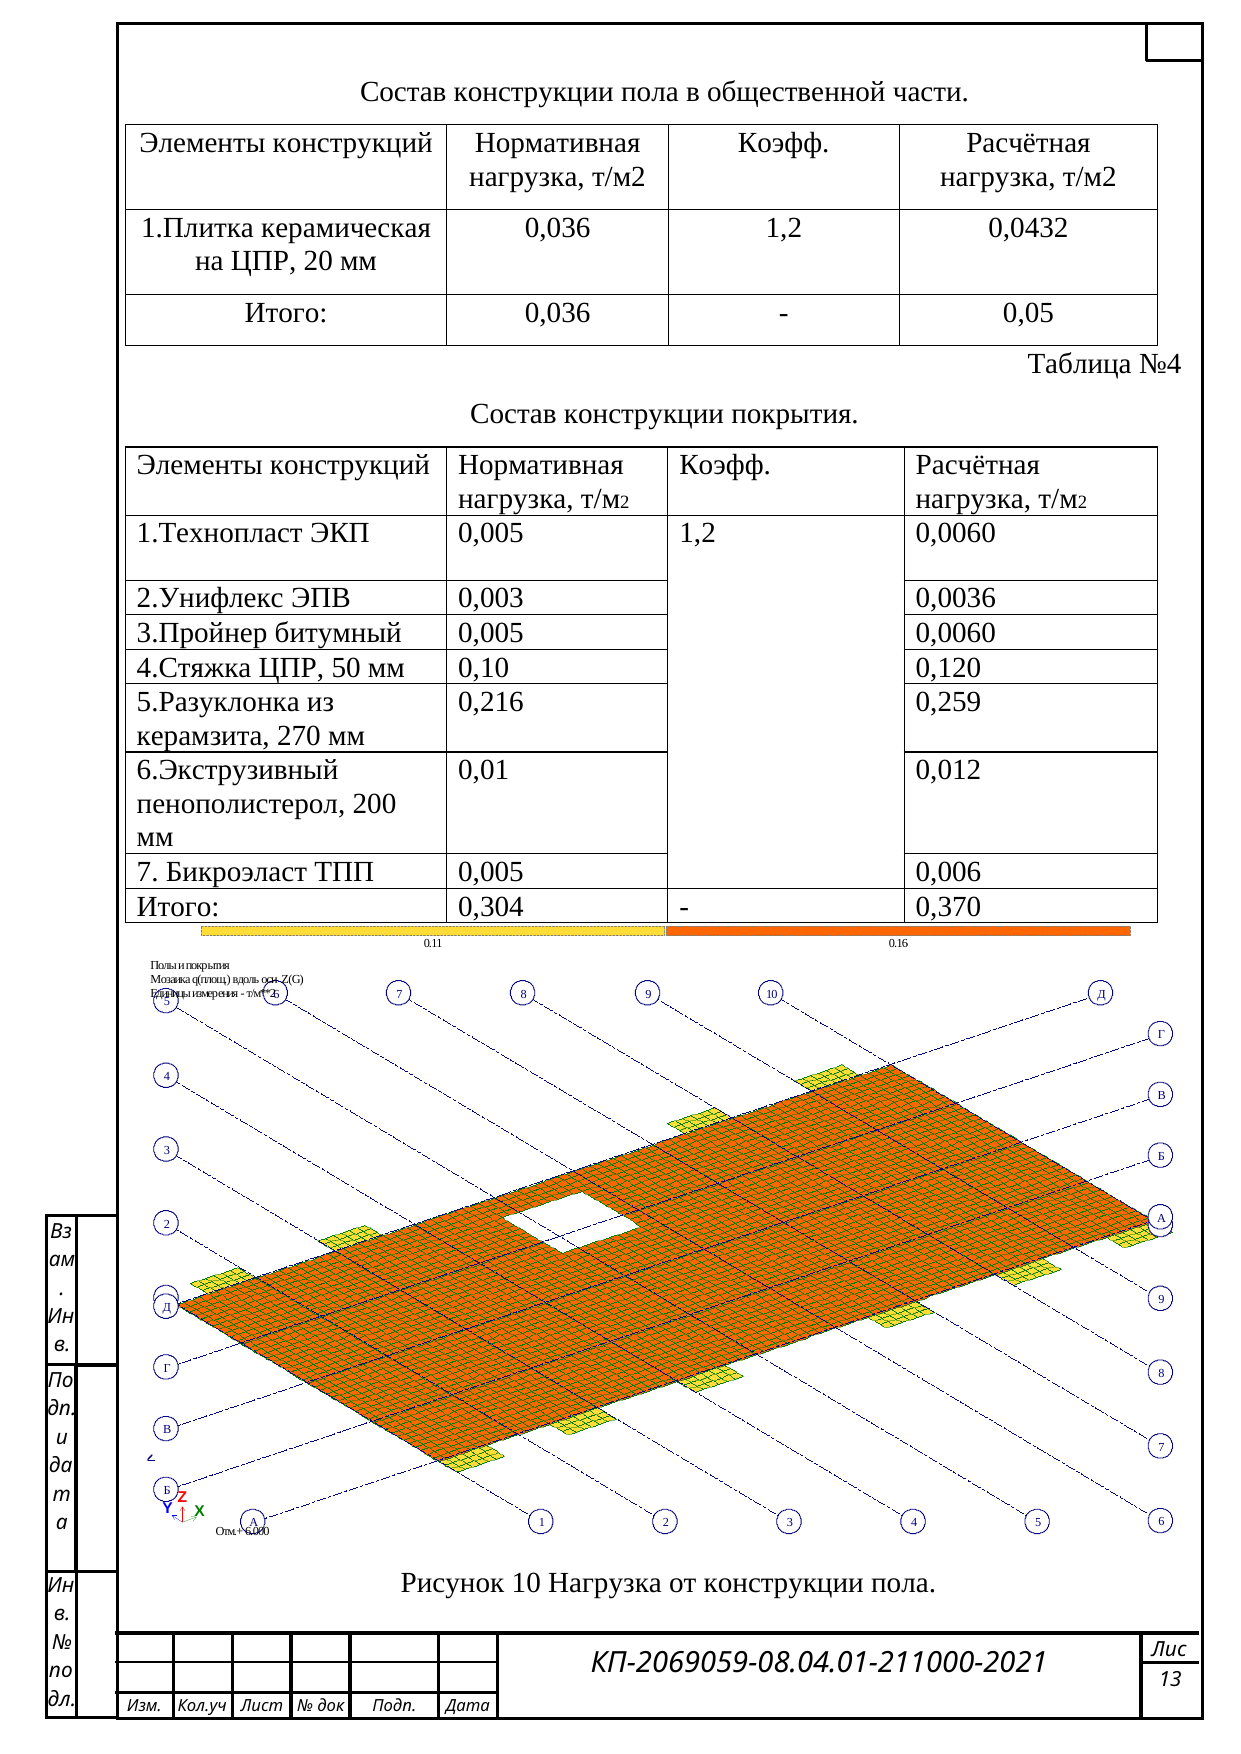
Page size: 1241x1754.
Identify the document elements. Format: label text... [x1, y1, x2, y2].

table_cell 0,0060 [905, 516, 1157, 579]
table_header Расчётная нагрузка, т/м2 [905, 448, 1157, 514]
table_cell 0,370 [905, 889, 1157, 922]
table_cell - [668, 889, 904, 922]
table_cell Итого: [126, 889, 446, 922]
table_cell 0,01 [447, 753, 667, 853]
table_cell 0,006 [905, 854, 1157, 888]
table_cell - [669, 295, 899, 345]
table_cell 1.Плитка керамическая на ЦПР, 20 мм [126, 210, 446, 294]
table_cell 0,216 [447, 684, 667, 751]
table_cell 0,0432 [900, 210, 1157, 294]
table_cell 0,005 [447, 854, 667, 888]
text Состав конструкции пола в общественной части. [148, 74, 1181, 107]
table_cell 7. Бикроэласт ТПП [126, 854, 446, 888]
table_cell 5.Разуклонка из керамзита, 270 мм [126, 684, 446, 751]
text Таблица №4 [148, 346, 1181, 379]
table_cell 0,003 [447, 581, 667, 614]
table_cell 0,120 [905, 650, 1157, 683]
table_cell 2.Унифлекс ЭПВ [126, 581, 446, 614]
text Рисунок 10 Нагрузка от конструкции пола. [155, 1565, 1181, 1598]
table_header Элементы конструкций [126, 448, 446, 514]
table_header Элементы конструкций [126, 125, 446, 209]
table_header Нормативная нагрузка, т/м2 [447, 125, 668, 209]
table_cell 0,259 [905, 684, 1157, 751]
table_header Коэфф. [669, 125, 899, 209]
table_cell 1.Технопласт ЭКП [126, 516, 446, 579]
table_header Нормативная нагрузка, т/м2 [447, 448, 667, 514]
table_header Коэфф. [668, 448, 904, 514]
table_cell 4.Стяжка ЦПР, 50 мм [126, 650, 446, 683]
table_cell 0,0036 [905, 581, 1157, 614]
table_cell 0,036 [447, 210, 668, 294]
table_cell 3.Пройнер битумный [126, 615, 446, 649]
table_cell 0,005 [447, 615, 667, 649]
table_cell 6.Экструзивный пенополистерол, 200 мм [126, 753, 446, 853]
table_cell 1,2 [669, 210, 899, 294]
table_cell 0,10 [447, 650, 667, 683]
table_cell 0,0060 [905, 615, 1157, 649]
table_cell 0,012 [905, 753, 1157, 853]
table_cell 0,304 [447, 889, 667, 922]
table_cell 0,005 [447, 516, 667, 579]
table_cell Итого: [126, 295, 446, 345]
table_cell 0,036 [447, 295, 668, 345]
table_cell 1,2 [668, 516, 904, 888]
table_header Расчётная нагрузка, т/м2 [900, 125, 1157, 209]
table_cell 0,05 [900, 295, 1157, 345]
text Состав конструкции покрытия. [148, 396, 1181, 430]
